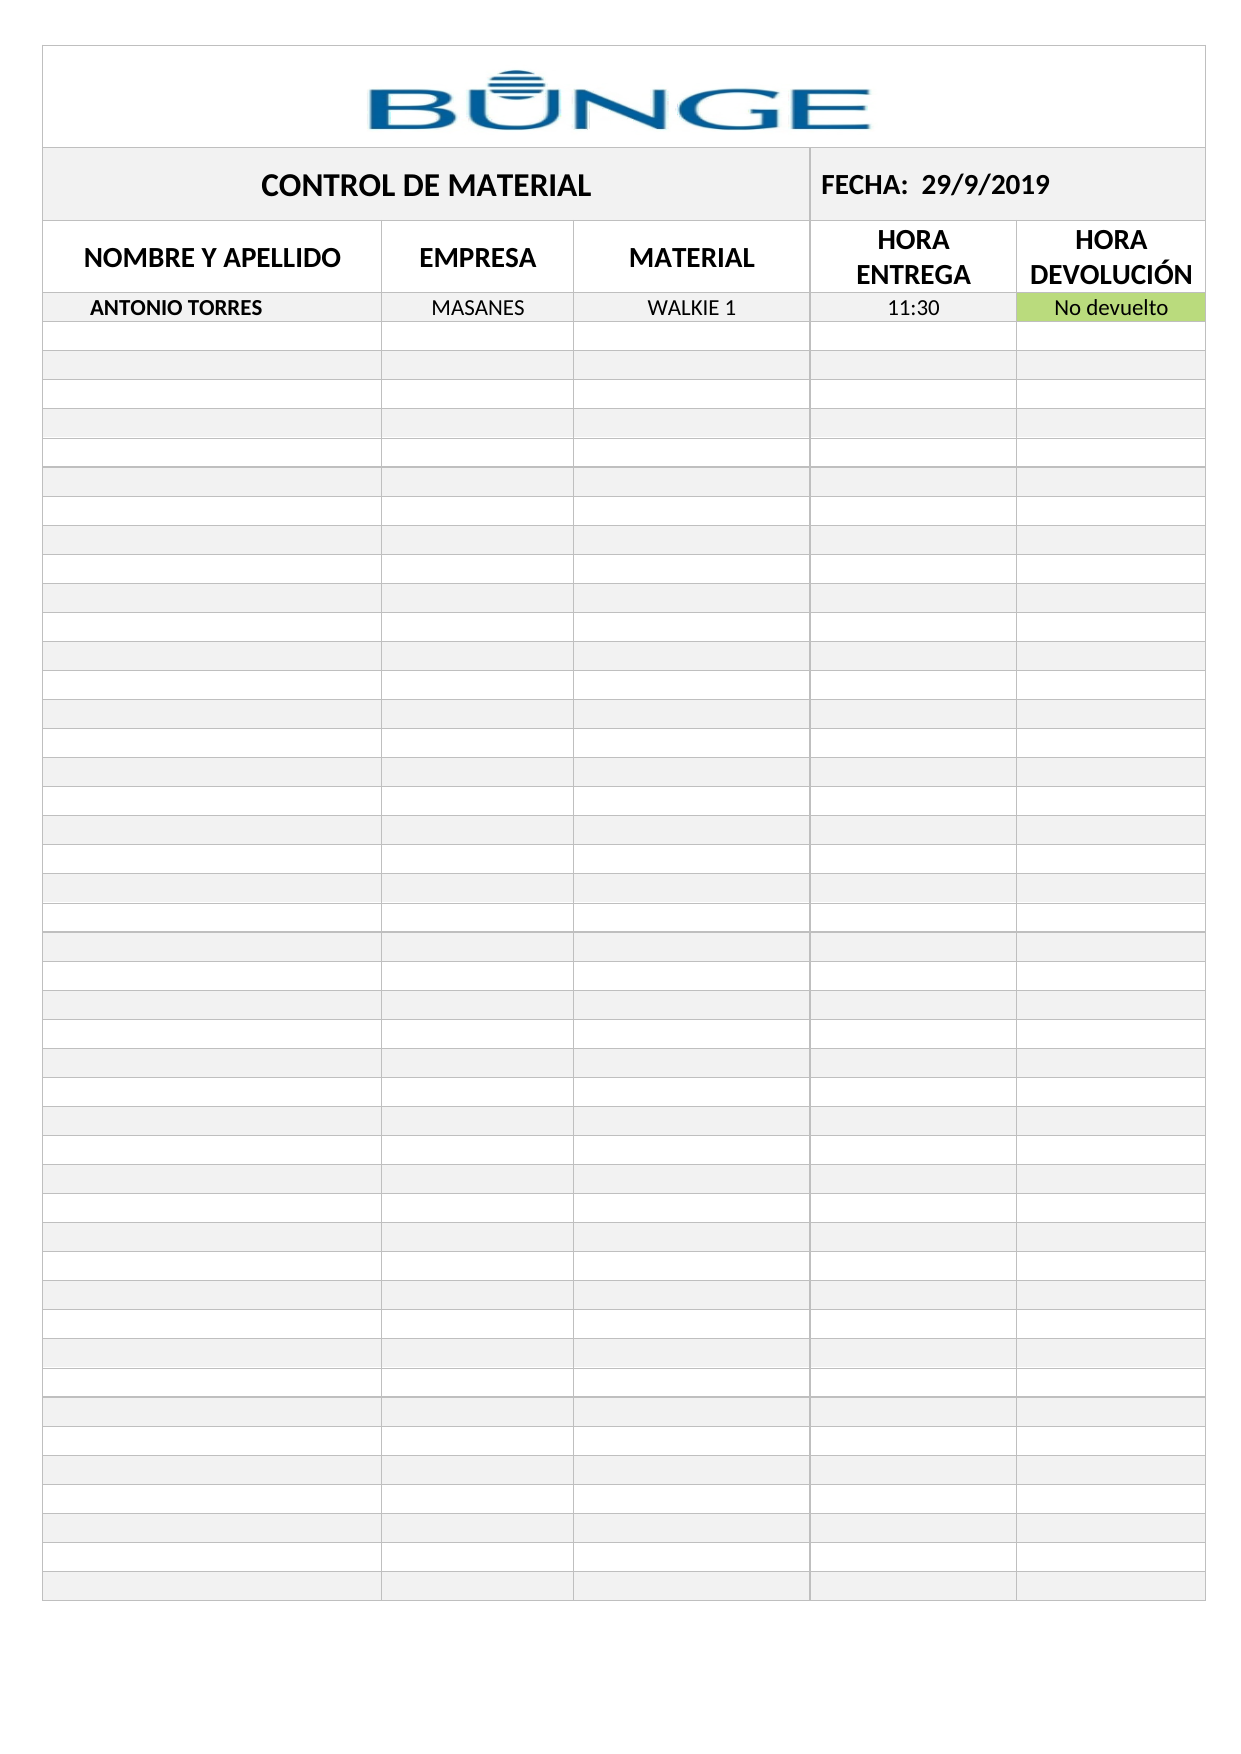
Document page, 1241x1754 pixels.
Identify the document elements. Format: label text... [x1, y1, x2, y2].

table_cell [811, 1514, 1016, 1542]
table_cell [382, 816, 573, 844]
table_cell [1017, 1049, 1205, 1077]
table_cell [811, 322, 1016, 350]
table_cell [811, 1020, 1016, 1048]
table_cell [382, 671, 573, 699]
table_cell [43, 1572, 381, 1600]
table_cell [382, 1194, 573, 1222]
table_cell [43, 1369, 381, 1396]
table_cell [1017, 1456, 1205, 1484]
table_cell [811, 1572, 1016, 1600]
table_cell [1017, 351, 1205, 379]
table_cell [43, 904, 381, 931]
table_cell [811, 1456, 1016, 1484]
table_cell [574, 1165, 809, 1193]
table_cell [1017, 1485, 1205, 1513]
picture [362, 61, 877, 139]
table_cell [43, 1020, 381, 1048]
table_cell [811, 555, 1016, 583]
table_cell [43, 991, 381, 1019]
table_cell [1017, 933, 1205, 961]
table_cell [382, 700, 573, 728]
table_cell [382, 351, 573, 379]
table_cell [574, 845, 809, 873]
table_cell [382, 874, 573, 902]
table_cell [1017, 584, 1205, 612]
table_cell [382, 1136, 573, 1164]
table_cell [1017, 874, 1205, 902]
table_cell [1017, 1427, 1205, 1454]
table_cell [811, 758, 1016, 786]
table_cell [811, 1369, 1016, 1396]
table_cell [43, 845, 381, 873]
table_cell EMPRESA [382, 221, 573, 292]
table_cell [1017, 1165, 1205, 1193]
table_cell HORA ENTREGA [811, 221, 1016, 292]
table_cell [811, 1543, 1016, 1571]
table_cell [1017, 845, 1205, 873]
table_cell [811, 1485, 1016, 1513]
table_cell [811, 1194, 1016, 1222]
table_cell [811, 1136, 1016, 1164]
table_cell [574, 1514, 809, 1542]
table_cell [574, 613, 809, 641]
table_cell [1017, 1194, 1205, 1222]
table_cell [811, 671, 1016, 699]
table_cell [382, 1543, 573, 1571]
table_cell [43, 1107, 381, 1135]
table_cell [382, 1398, 573, 1426]
table_cell CONTROL DE MATERIAL [43, 148, 809, 220]
table_cell [382, 1427, 573, 1454]
table_cell [574, 439, 809, 466]
table_cell [811, 729, 1016, 757]
table_cell [574, 1223, 809, 1251]
table_cell [1017, 1543, 1205, 1571]
table_cell [382, 845, 573, 873]
table_cell [43, 874, 381, 902]
table_cell [382, 468, 573, 496]
table_cell [43, 1049, 381, 1077]
table_cell [382, 729, 573, 757]
table_cell [43, 555, 381, 583]
table_cell [382, 991, 573, 1019]
table_cell [382, 1252, 573, 1280]
table_cell [1017, 322, 1205, 350]
table_cell [43, 1485, 381, 1513]
table_cell [574, 1136, 809, 1164]
table_cell [43, 380, 381, 408]
table_cell [43, 1194, 381, 1222]
table_cell [43, 526, 381, 554]
table_cell [43, 1252, 381, 1280]
table_cell [382, 1485, 573, 1513]
table_cell [811, 1339, 1016, 1367]
table_cell [811, 439, 1016, 466]
table_cell [382, 497, 573, 524]
table_cell [1017, 1310, 1205, 1338]
table_cell [811, 933, 1016, 961]
table_cell [574, 874, 809, 902]
table_cell [43, 962, 381, 989]
table_cell NOMBRE Y APELLIDO [43, 221, 381, 292]
table_cell [382, 962, 573, 989]
table_cell [43, 1514, 381, 1542]
table_cell [1017, 1369, 1205, 1396]
table_cell HORA DEVOLUCIÓN [1017, 221, 1205, 292]
table_cell [811, 904, 1016, 931]
table_cell [43, 729, 381, 757]
table_cell [1017, 758, 1205, 786]
table_cell [382, 1107, 573, 1135]
table_cell [574, 468, 809, 496]
table_cell [574, 555, 809, 583]
table_cell [43, 1543, 381, 1571]
table_cell [811, 845, 1016, 873]
table_cell [811, 380, 1016, 408]
table_cell [1017, 613, 1205, 641]
table_cell [1017, 1281, 1205, 1309]
table_cell [43, 1136, 381, 1164]
table_cell [382, 933, 573, 961]
table_cell [1017, 468, 1205, 496]
table_cell [43, 584, 381, 612]
table_cell [1017, 962, 1205, 989]
table_cell [382, 1020, 573, 1048]
table_cell [811, 497, 1016, 524]
table_cell [43, 933, 381, 961]
table_cell [382, 1165, 573, 1193]
table_cell [382, 758, 573, 786]
table_cell [574, 1310, 809, 1338]
table_cell [811, 1078, 1016, 1106]
table_cell [574, 1107, 809, 1135]
table_cell [1017, 555, 1205, 583]
table_cell [574, 1339, 809, 1367]
table_cell [574, 1543, 809, 1571]
table_cell [811, 642, 1016, 670]
table_cell [43, 322, 381, 350]
table_cell [574, 991, 809, 1019]
table_cell [1017, 991, 1205, 1019]
table_cell [811, 1398, 1016, 1426]
table_cell [574, 1252, 809, 1280]
table_cell [574, 700, 809, 728]
table_cell [811, 962, 1016, 989]
table_cell [1017, 1107, 1205, 1135]
table_cell [382, 1339, 573, 1367]
table_cell [811, 1223, 1016, 1251]
table_cell [1017, 1078, 1205, 1106]
table_cell [43, 439, 381, 466]
table_cell [811, 700, 1016, 728]
table_cell [382, 1369, 573, 1396]
table_cell WALKIE 1 [574, 293, 809, 321]
table_cell [382, 787, 573, 815]
table_cell [574, 1456, 809, 1484]
table_cell [811, 874, 1016, 902]
table_cell [1017, 409, 1205, 437]
table_cell No devuelto [1017, 293, 1205, 321]
table_cell [1017, 439, 1205, 466]
table_cell [43, 700, 381, 728]
table_cell [1017, 380, 1205, 408]
table_cell [811, 787, 1016, 815]
table_cell [43, 1427, 381, 1454]
table_cell [1017, 1136, 1205, 1164]
table_cell [43, 1281, 381, 1309]
table_cell [574, 816, 809, 844]
table_cell [43, 1398, 381, 1426]
table_cell [382, 1572, 573, 1600]
table_cell [1017, 1020, 1205, 1048]
table_cell [382, 322, 573, 350]
table_cell [811, 468, 1016, 496]
table_cell [574, 787, 809, 815]
table_header [43, 46, 1205, 147]
table_cell [574, 1485, 809, 1513]
table_cell [574, 1281, 809, 1309]
table_cell MASANES [382, 293, 573, 321]
table_cell [382, 1310, 573, 1338]
table_cell [811, 1165, 1016, 1193]
table_cell [43, 1165, 381, 1193]
table_cell [574, 1078, 809, 1106]
table_cell [574, 526, 809, 554]
table_cell [382, 1078, 573, 1106]
table_cell [43, 671, 381, 699]
table_cell [382, 1514, 573, 1542]
table_cell [382, 1456, 573, 1484]
table_cell [1017, 526, 1205, 554]
table_cell [574, 1369, 809, 1396]
table_cell [574, 1020, 809, 1048]
table_cell [382, 1049, 573, 1077]
table_cell [43, 1078, 381, 1106]
table_cell [811, 991, 1016, 1019]
table_cell [382, 409, 573, 437]
table_cell [1017, 497, 1205, 524]
table_cell [574, 409, 809, 437]
table_cell [574, 380, 809, 408]
table_cell [382, 642, 573, 670]
table_cell MATERIAL [574, 221, 809, 292]
table_cell [811, 613, 1016, 641]
table_cell ANTONIO TORRES [43, 293, 381, 321]
table_cell [382, 904, 573, 931]
table_cell [1017, 1339, 1205, 1367]
table_cell FECHA: 29/9/2019 [811, 148, 1205, 220]
table_cell [43, 409, 381, 437]
table_cell [382, 1281, 573, 1309]
table_cell 11:30 [811, 293, 1016, 321]
table_cell [574, 1427, 809, 1454]
table_cell [43, 816, 381, 844]
table_cell [382, 1223, 573, 1251]
table_cell [574, 1194, 809, 1222]
table_cell [43, 1339, 381, 1367]
table_cell [1017, 1514, 1205, 1542]
table_cell [382, 555, 573, 583]
table_cell [382, 584, 573, 612]
table_cell [43, 642, 381, 670]
table_cell [43, 1223, 381, 1251]
table_cell [811, 351, 1016, 379]
table_cell [574, 671, 809, 699]
table_cell [574, 1049, 809, 1077]
table_cell [811, 1310, 1016, 1338]
table_cell [1017, 787, 1205, 815]
table_cell [43, 351, 381, 379]
table_cell [574, 729, 809, 757]
table_cell [1017, 1252, 1205, 1280]
table_cell [1017, 700, 1205, 728]
table_cell [811, 526, 1016, 554]
table_cell [574, 351, 809, 379]
table_cell [811, 409, 1016, 437]
table_cell [574, 758, 809, 786]
table_cell [811, 1252, 1016, 1280]
table_cell [43, 1456, 381, 1484]
table_cell [1017, 904, 1205, 931]
table_cell [43, 613, 381, 641]
table_cell [43, 1310, 381, 1338]
table_cell [382, 380, 573, 408]
table_cell [574, 1572, 809, 1600]
table_cell [574, 642, 809, 670]
table_cell [574, 1398, 809, 1426]
table_cell [1017, 729, 1205, 757]
table_cell [1017, 1223, 1205, 1251]
table_cell [43, 787, 381, 815]
table_cell [574, 584, 809, 612]
table_cell [574, 497, 809, 524]
table_cell [382, 439, 573, 466]
table_cell [574, 962, 809, 989]
table_cell [811, 1107, 1016, 1135]
table_cell [811, 1281, 1016, 1309]
table_cell [1017, 816, 1205, 844]
table_cell [811, 1049, 1016, 1077]
table_cell [43, 758, 381, 786]
table_cell [811, 1427, 1016, 1454]
table_cell [574, 904, 809, 931]
table_cell [43, 497, 381, 524]
table_cell [811, 816, 1016, 844]
table_cell [1017, 642, 1205, 670]
table_cell [1017, 671, 1205, 699]
table_cell [382, 526, 573, 554]
table_cell [811, 584, 1016, 612]
table_cell [43, 468, 381, 496]
table_cell [1017, 1572, 1205, 1600]
table_cell [574, 933, 809, 961]
table_cell [382, 613, 573, 641]
table_cell [1017, 1398, 1205, 1426]
table_cell [574, 322, 809, 350]
